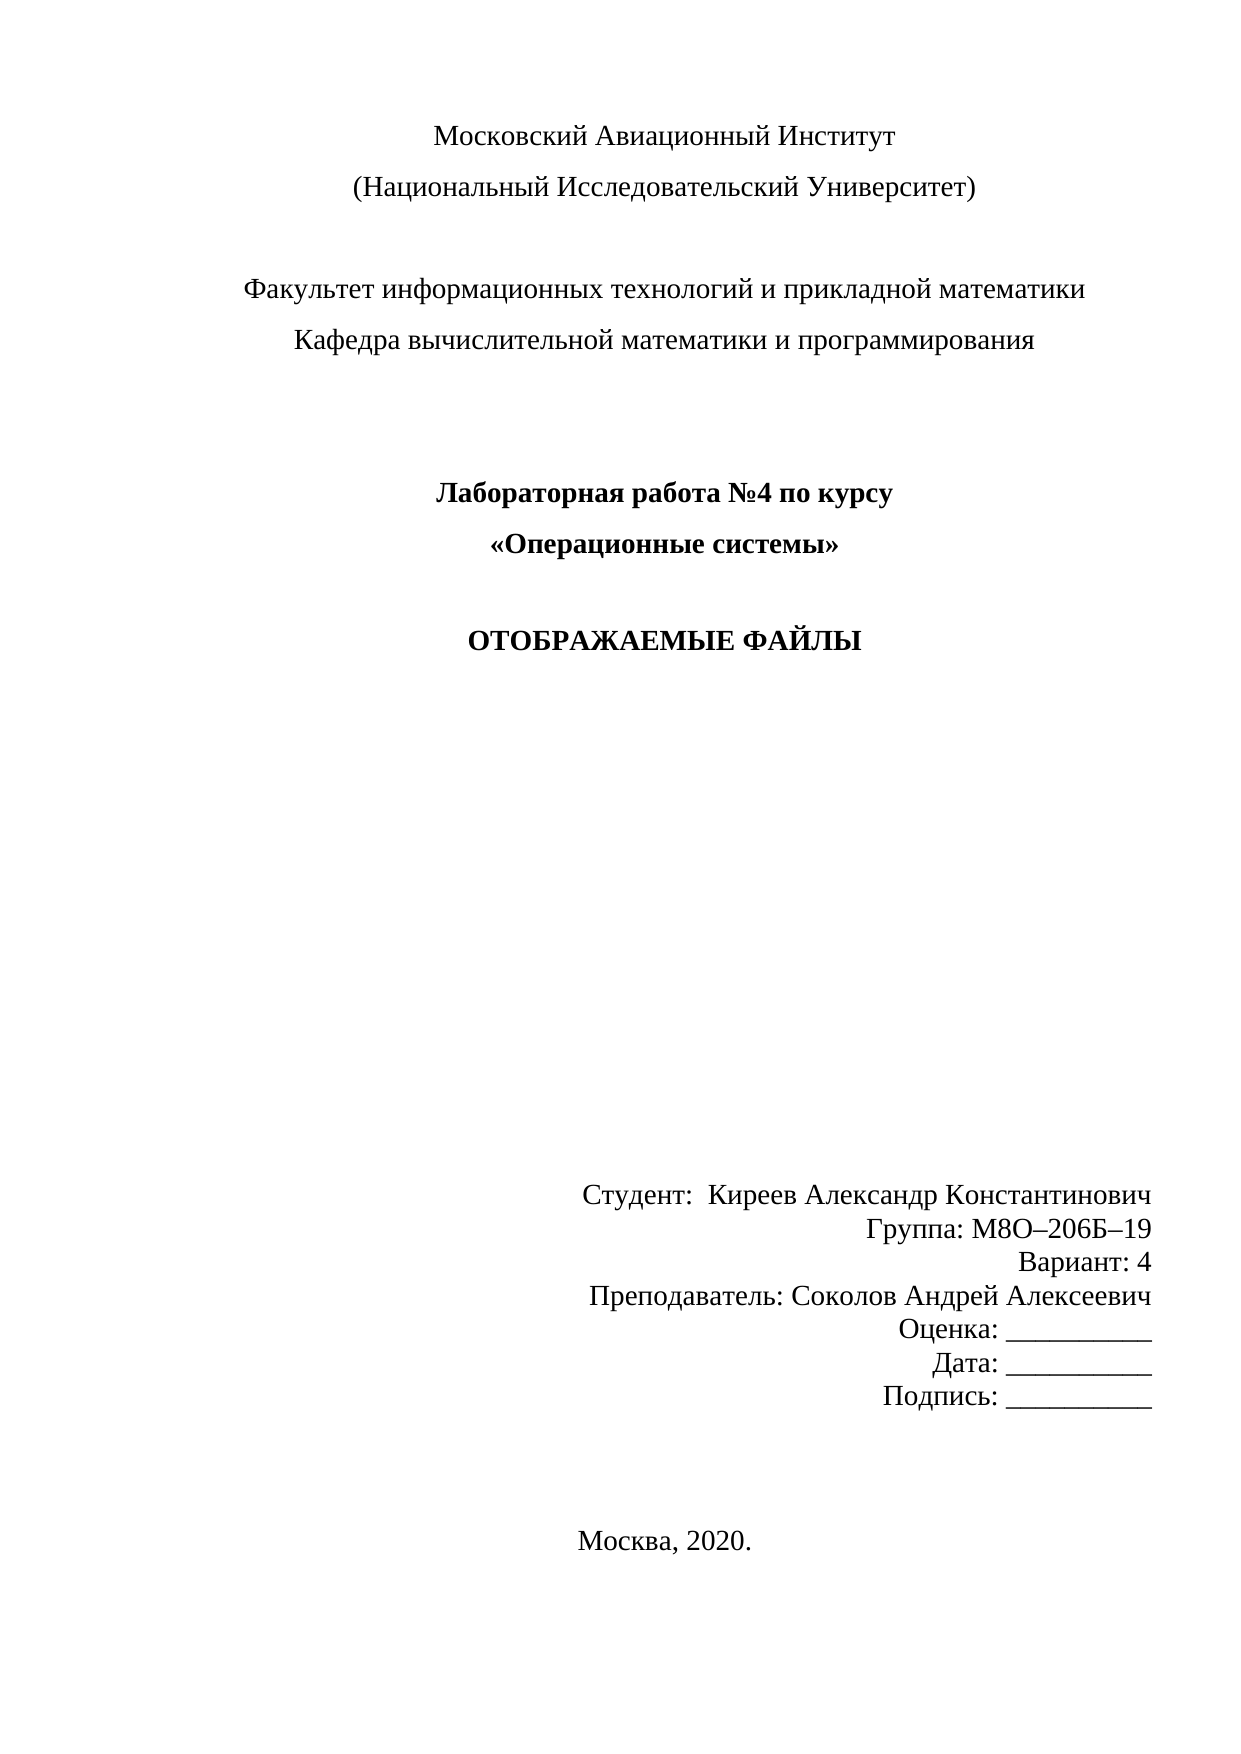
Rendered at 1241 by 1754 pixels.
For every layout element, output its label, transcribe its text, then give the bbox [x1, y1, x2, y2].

text Факультет информационных технологий и прикладной математики [177, 271, 1152, 305]
text Оценка: __________ [177, 1311, 1152, 1345]
text Подпись: __________ [177, 1378, 1152, 1412]
text Москва, 2020. [177, 1523, 1152, 1557]
text ОТОБРАЖАЕМЫЕ ФАЙЛЫ [177, 623, 1152, 657]
text «Операционные системы» [177, 526, 1152, 560]
text Кафедра вычислительной математики и программирования [177, 322, 1152, 356]
text Московский Авиационный Институт [177, 118, 1152, 152]
text Студент: Киреев Александр Константинович [177, 1177, 1152, 1211]
text Лабораторная работа №4 по курсу [177, 475, 1152, 509]
text Дата: __________ [177, 1345, 1152, 1378]
text Группа: М8О–206Б–19 [767, 1211, 1152, 1244]
text Преподаватель: Соколов Андрей Алексеевич [177, 1278, 1152, 1311]
text Вариант: 4 [767, 1244, 1152, 1278]
text (Национальный Исследовательский Университет) [177, 169, 1152, 203]
